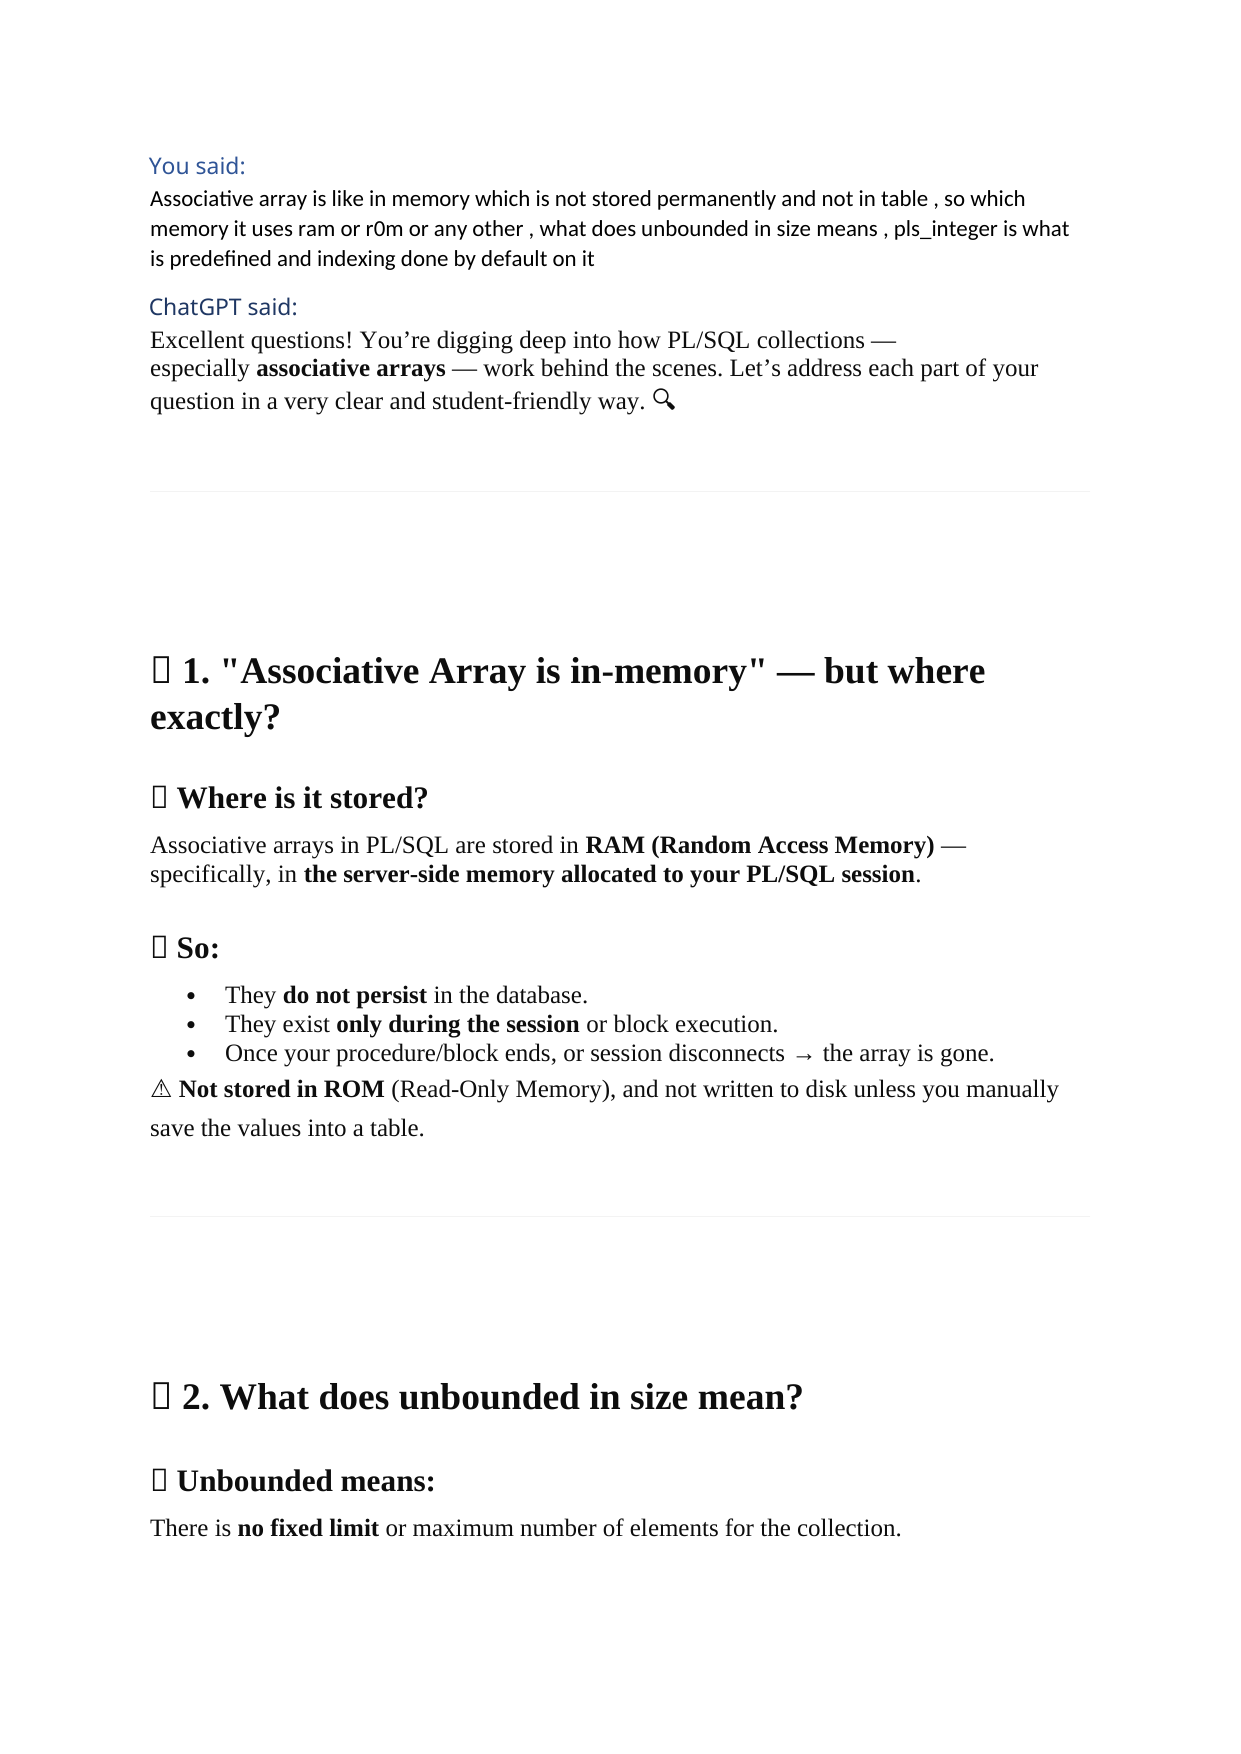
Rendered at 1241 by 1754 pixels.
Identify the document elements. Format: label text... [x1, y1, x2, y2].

subtitle You said: [148, 150, 1092, 181]
list They exist only during the session or block execution. [187, 1009, 1090, 1038]
subtitle ✅ Where is it stored? [150, 775, 1090, 818]
text Associative arrays in PL/SQL are stored in RAM (Random Access Memory) — specifically, in the server-side memory allocated to your PL/SQL session. [150, 831, 1090, 888]
text Associative array is like in memory which is not stored permanently and not in table , so which memory it uses ram or r0m or any other , what does unbounded in size means , pls_integer is what is predefined and indexing done by default on it [150, 184, 1090, 272]
subtitle ChatGPT said: [148, 291, 1092, 322]
subtitle 🔷 2. What does unbounded in size mean? [150, 1369, 1090, 1420]
text ⚠️ Not stored in ROM (Read-Only Memory), and not written to disk unless you manually save the values into a table. [150, 1067, 1090, 1142]
subtitle 🔷 1. "Associative Array is in-memory" — but where exactly? [150, 644, 1090, 738]
text Excellent questions! You’re digging deep into how PL/SQL collections — especially associative arrays — work behind the scenes. Let’s address each part of your question in a very clear and student-friendly way. 🔍 [150, 325, 1090, 416]
subtitle 🔹 So: [150, 926, 1090, 968]
text There is no fixed limit or maximum number of elements for the collection. [150, 1513, 1090, 1542]
list They do not persist in the database. [187, 981, 1090, 1009]
subtitle ✅ Unbounded means: [150, 1458, 1090, 1500]
list Once your procedure/block ends, or session disconnects → the array is gone. [187, 1038, 1090, 1067]
